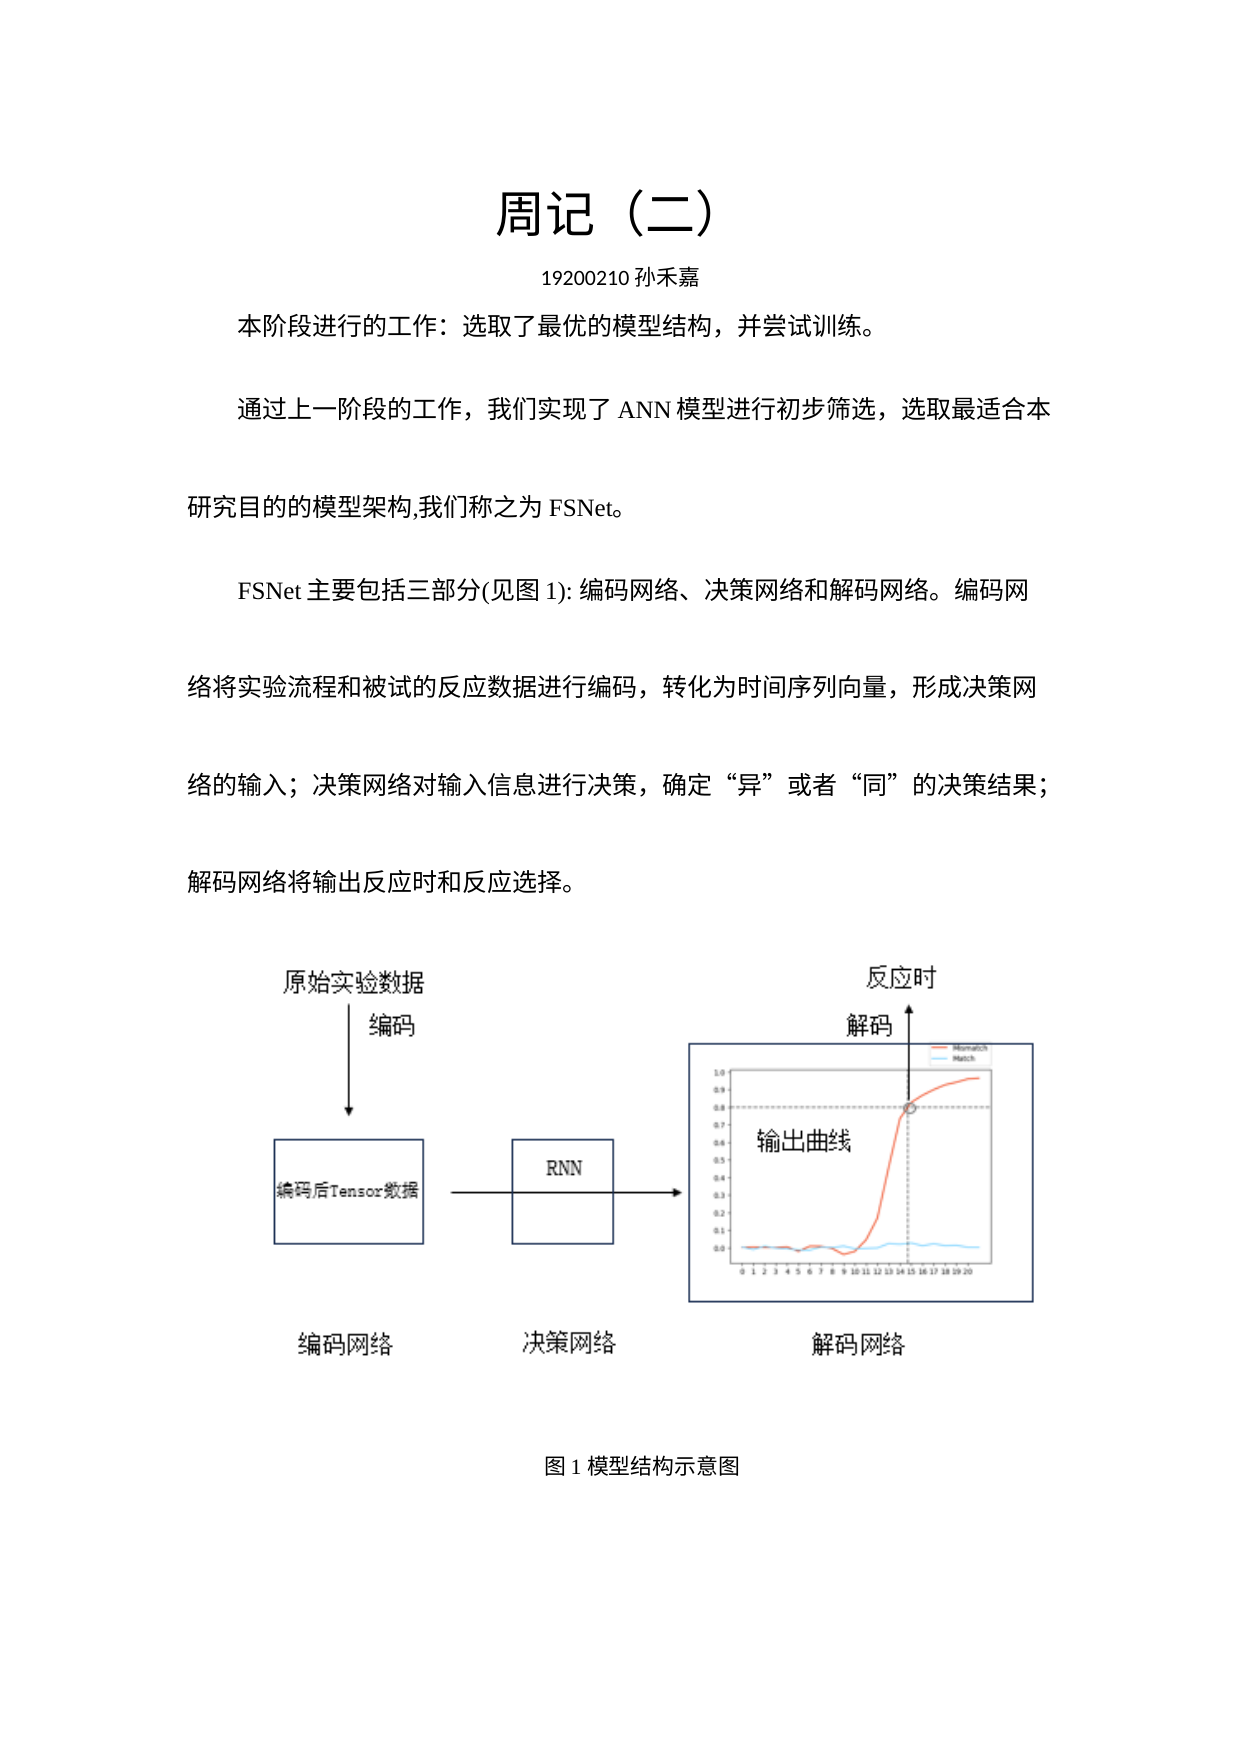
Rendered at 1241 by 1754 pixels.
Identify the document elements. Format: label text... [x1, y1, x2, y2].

text 19200210 孙禾嘉 [187, 259, 1053, 292]
picture [231, 931, 1067, 1397]
text 图1 模型结构示意图 [187, 1448, 1053, 1481]
text FSNet主要包括三部分(见图1): 编码网络、决策网络和解码网络。编码网络将实验流程和被试的反应数据进行编码，转化为时间序列向量，形成决策网络的输入；决策网络对输入信息进行决策，确定“异”或者“同”的决策结果；解码网络将输出反应时和反应选择。 [187, 556, 1053, 913]
text 通过上一阶段的工作，我们实现了ANN模型进行初步筛选，选取最适合本研究目的的模型架构,我们称之为FSNet。 [187, 375, 1053, 538]
text 周记（二） [187, 162, 1053, 259]
text 本阶段进行的工作：选取了最优的模型结构，并尝试训练。 [187, 292, 1053, 357]
